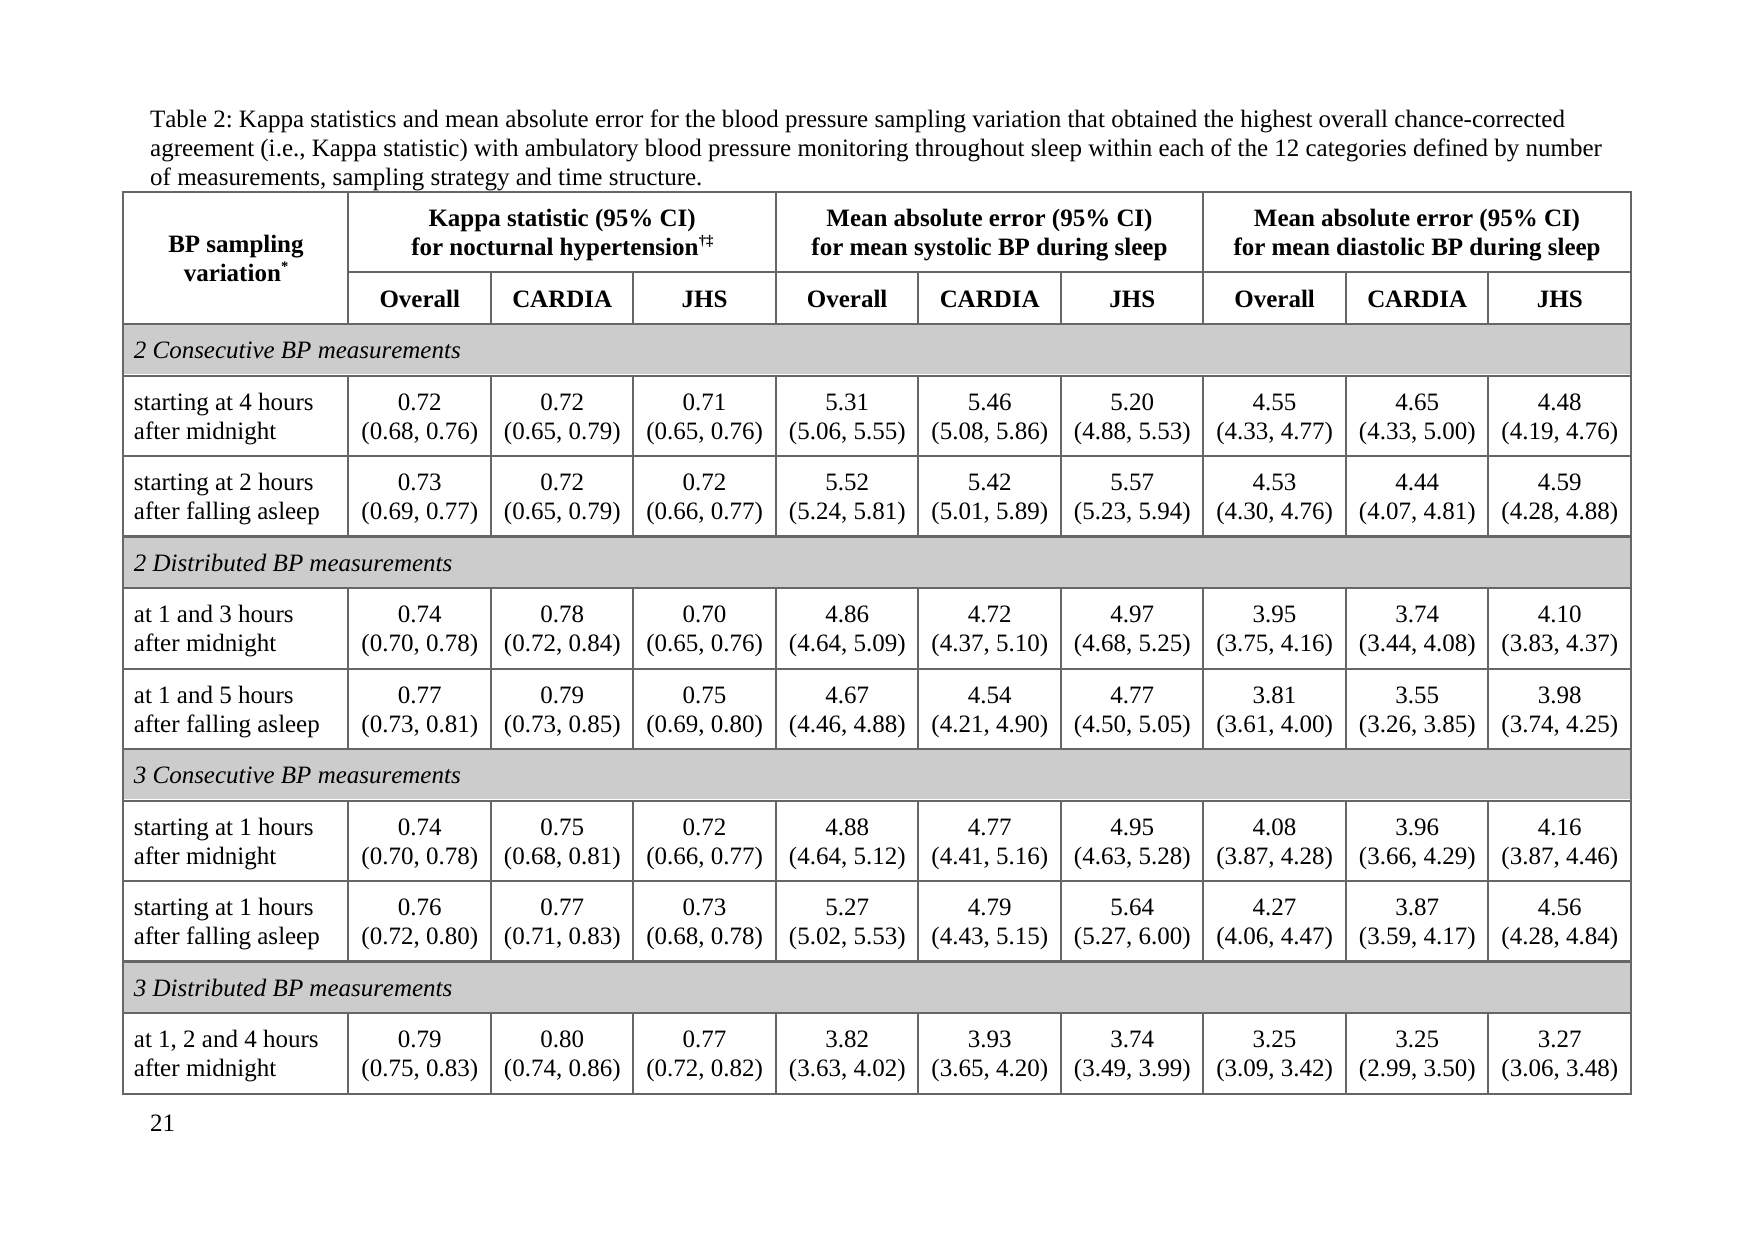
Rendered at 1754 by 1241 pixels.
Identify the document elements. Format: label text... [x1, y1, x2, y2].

table_cell 4.55 (4.33, 4.77) [1204, 377, 1345, 455]
table_cell 0.74 (0.70, 0.78) [349, 589, 490, 667]
table_cell at 1, 2 and 4 hours after midnight [124, 1014, 347, 1092]
table_cell 4.08 (3.87, 4.28) [1204, 802, 1345, 880]
table_cell 0.79 (0.73, 0.85) [492, 670, 632, 748]
table_cell 2 Distributed BP measurements [124, 538, 1630, 587]
table_header Kappa statistic (95% CI) for nocturnal hypertension†‡ [349, 193, 775, 271]
table_cell 3 Distributed BP measurements [124, 963, 1630, 1012]
table_cell 0.78 (0.72, 0.84) [492, 589, 632, 667]
table_cell 0.76 (0.72, 0.80) [349, 882, 490, 960]
table_cell 0.77 (0.72, 0.82) [634, 1014, 775, 1092]
table_cell 3.74 (3.44, 4.08) [1347, 589, 1487, 667]
table_cell 4.86 (4.64, 5.09) [777, 589, 917, 667]
table_cell 3.96 (3.66, 4.29) [1347, 802, 1487, 880]
table_cell 3.98 (3.74, 4.25) [1489, 670, 1630, 748]
table_cell 3.74 (3.49, 3.99) [1062, 1014, 1202, 1092]
table_cell 3.25 (3.09, 3.42) [1204, 1014, 1345, 1092]
table_cell 3 Consecutive BP measurements [124, 750, 1630, 799]
table_cell 4.77 (4.50, 5.05) [1062, 670, 1202, 748]
table_cell 5.52 (5.24, 5.81) [777, 457, 917, 535]
table_cell 4.56 (4.28, 4.84) [1489, 882, 1630, 960]
table_header Mean absolute error (95% CI) for mean systolic BP during sleep [777, 193, 1202, 271]
table_header Mean absolute error (95% CI) for mean diastolic BP during sleep [1204, 193, 1630, 271]
table_cell 4.10 (3.83, 4.37) [1489, 589, 1630, 667]
table_cell 4.44 (4.07, 4.81) [1347, 457, 1487, 535]
table_cell 0.72 (0.68, 0.76) [349, 377, 490, 455]
table_cell 5.64 (5.27, 6.00) [1062, 882, 1202, 960]
table_cell 4.16 (3.87, 4.46) [1489, 802, 1630, 880]
table_cell 4.27 (4.06, 4.47) [1204, 882, 1345, 960]
table_cell 5.27 (5.02, 5.53) [777, 882, 917, 960]
table_cell 3.81 (3.61, 4.00) [1204, 670, 1345, 748]
table_cell 4.54 (4.21, 4.90) [919, 670, 1060, 748]
table_cell 0.75 (0.68, 0.81) [492, 802, 632, 880]
table_cell 0.77 (0.71, 0.83) [492, 882, 632, 960]
table_cell 3.82 (3.63, 4.02) [777, 1014, 917, 1092]
table_cell at 1 and 3 hours after midnight [124, 589, 347, 667]
table_cell 4.48 (4.19, 4.76) [1489, 377, 1630, 455]
table_cell 4.79 (4.43, 5.15) [919, 882, 1060, 960]
table_cell 0.71 (0.65, 0.76) [634, 377, 775, 455]
table_cell 4.65 (4.33, 5.00) [1347, 377, 1487, 455]
table_cell CARDIA [1347, 273, 1487, 323]
table_cell 3.25 (2.99, 3.50) [1347, 1014, 1487, 1092]
text Table 2: Kappa statistics and mean absolute error for the blood pressure sampling variation that obtained the highest overall chance-corrected agreement (i.e., Kappa statistic) with ambulatory blood pressure monitoring throughout sleep within each of the 12 categories defined by number of measurements, sampling strategy and time structure. [150, 104, 1604, 191]
table_cell JHS [634, 273, 775, 323]
table_cell 0.72 (0.66, 0.77) [634, 802, 775, 880]
table_cell 0.70 (0.65, 0.76) [634, 589, 775, 667]
table_cell 0.80 (0.74, 0.86) [492, 1014, 632, 1092]
table_cell 2 Consecutive BP measurements [124, 325, 1630, 374]
table_cell 3.95 (3.75, 4.16) [1204, 589, 1345, 667]
table_cell 5.57 (5.23, 5.94) [1062, 457, 1202, 535]
table_cell 0.73 (0.69, 0.77) [349, 457, 490, 535]
table_cell 4.88 (4.64, 5.12) [777, 802, 917, 880]
table_cell 3.55 (3.26, 3.85) [1347, 670, 1487, 748]
table_cell 0.73 (0.68, 0.78) [634, 882, 775, 960]
table_cell 0.72 (0.65, 0.79) [492, 377, 632, 455]
table_cell starting at 1 hours after falling asleep [124, 882, 347, 960]
table_cell Overall [349, 273, 490, 323]
table_cell 0.72 (0.65, 0.79) [492, 457, 632, 535]
table_cell 4.95 (4.63, 5.28) [1062, 802, 1202, 880]
table_cell Overall [777, 273, 917, 323]
table_cell starting at 1 hours after midnight [124, 802, 347, 880]
table_cell JHS [1062, 273, 1202, 323]
table_cell at 1 and 5 hours after falling asleep [124, 670, 347, 748]
table_header BP sampling variation* [124, 193, 347, 323]
table_cell 3.87 (3.59, 4.17) [1347, 882, 1487, 960]
table_cell 0.72 (0.66, 0.77) [634, 457, 775, 535]
table_cell 5.46 (5.08, 5.86) [919, 377, 1060, 455]
table_cell 0.74 (0.70, 0.78) [349, 802, 490, 880]
table_cell 4.67 (4.46, 4.88) [777, 670, 917, 748]
table_cell 4.97 (4.68, 5.25) [1062, 589, 1202, 667]
table_cell 5.20 (4.88, 5.53) [1062, 377, 1202, 455]
table_cell 4.77 (4.41, 5.16) [919, 802, 1060, 880]
table_cell 5.31 (5.06, 5.55) [777, 377, 917, 455]
table_cell 4.53 (4.30, 4.76) [1204, 457, 1345, 535]
table_cell CARDIA [492, 273, 632, 323]
table_cell starting at 4 hours after midnight [124, 377, 347, 455]
table_cell starting at 2 hours after falling asleep [124, 457, 347, 535]
table_cell 3.27 (3.06, 3.48) [1489, 1014, 1630, 1092]
table_cell 0.79 (0.75, 0.83) [349, 1014, 490, 1092]
table_cell 4.59 (4.28, 4.88) [1489, 457, 1630, 535]
table_cell Overall [1204, 273, 1345, 323]
table_cell CARDIA [919, 273, 1060, 323]
table_cell 4.72 (4.37, 5.10) [919, 589, 1060, 667]
table_cell 0.77 (0.73, 0.81) [349, 670, 490, 748]
table_cell 5.42 (5.01, 5.89) [919, 457, 1060, 535]
table_cell 0.75 (0.69, 0.80) [634, 670, 775, 748]
table_cell 3.93 (3.65, 4.20) [919, 1014, 1060, 1092]
table_cell JHS [1489, 273, 1630, 323]
